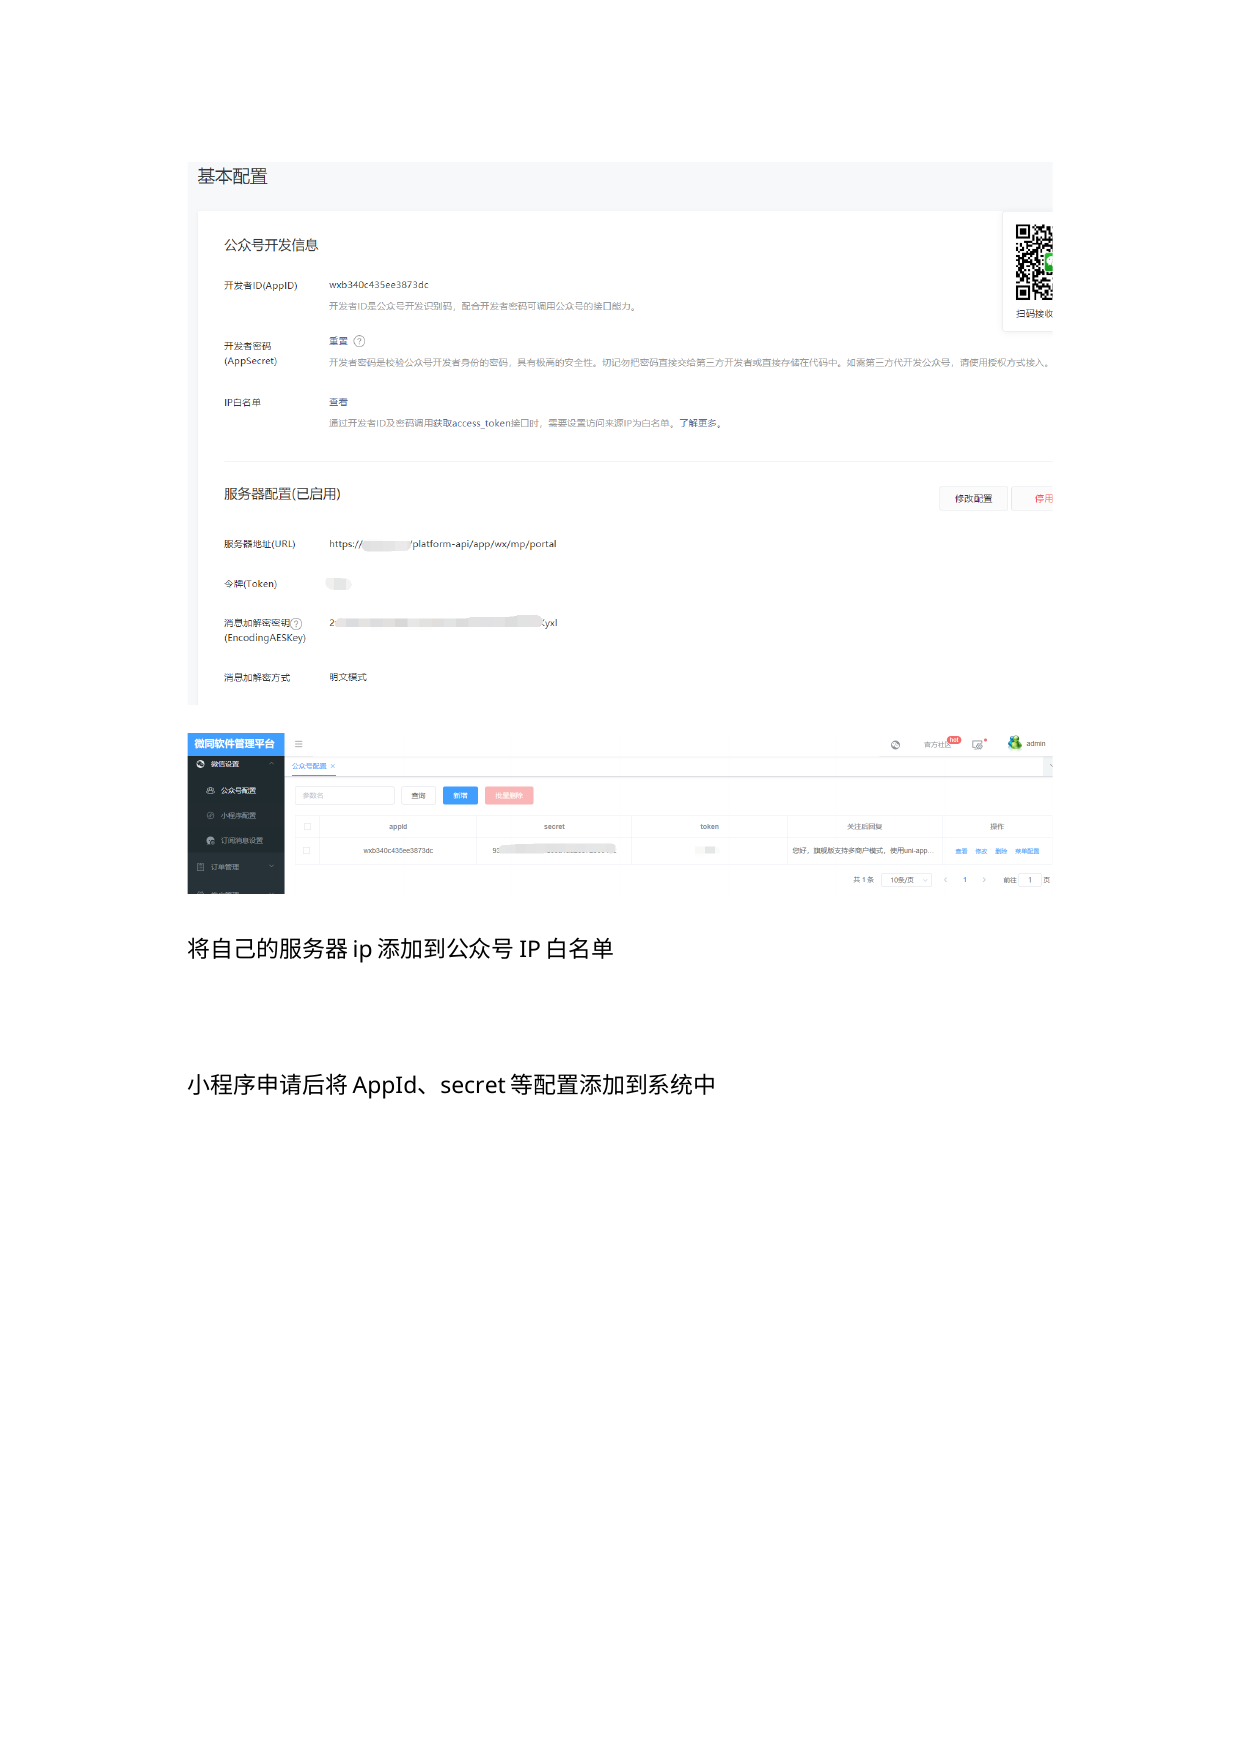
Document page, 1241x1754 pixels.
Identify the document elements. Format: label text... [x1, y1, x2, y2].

picture [187, 733, 1053, 894]
picture [187, 162, 1053, 705]
text 小程序申请后将AppId、secret等配置添加到系统中 [187, 1051, 1053, 1116]
text 将自己的服务器ip添加到公众号IP白名单 [187, 915, 1053, 980]
